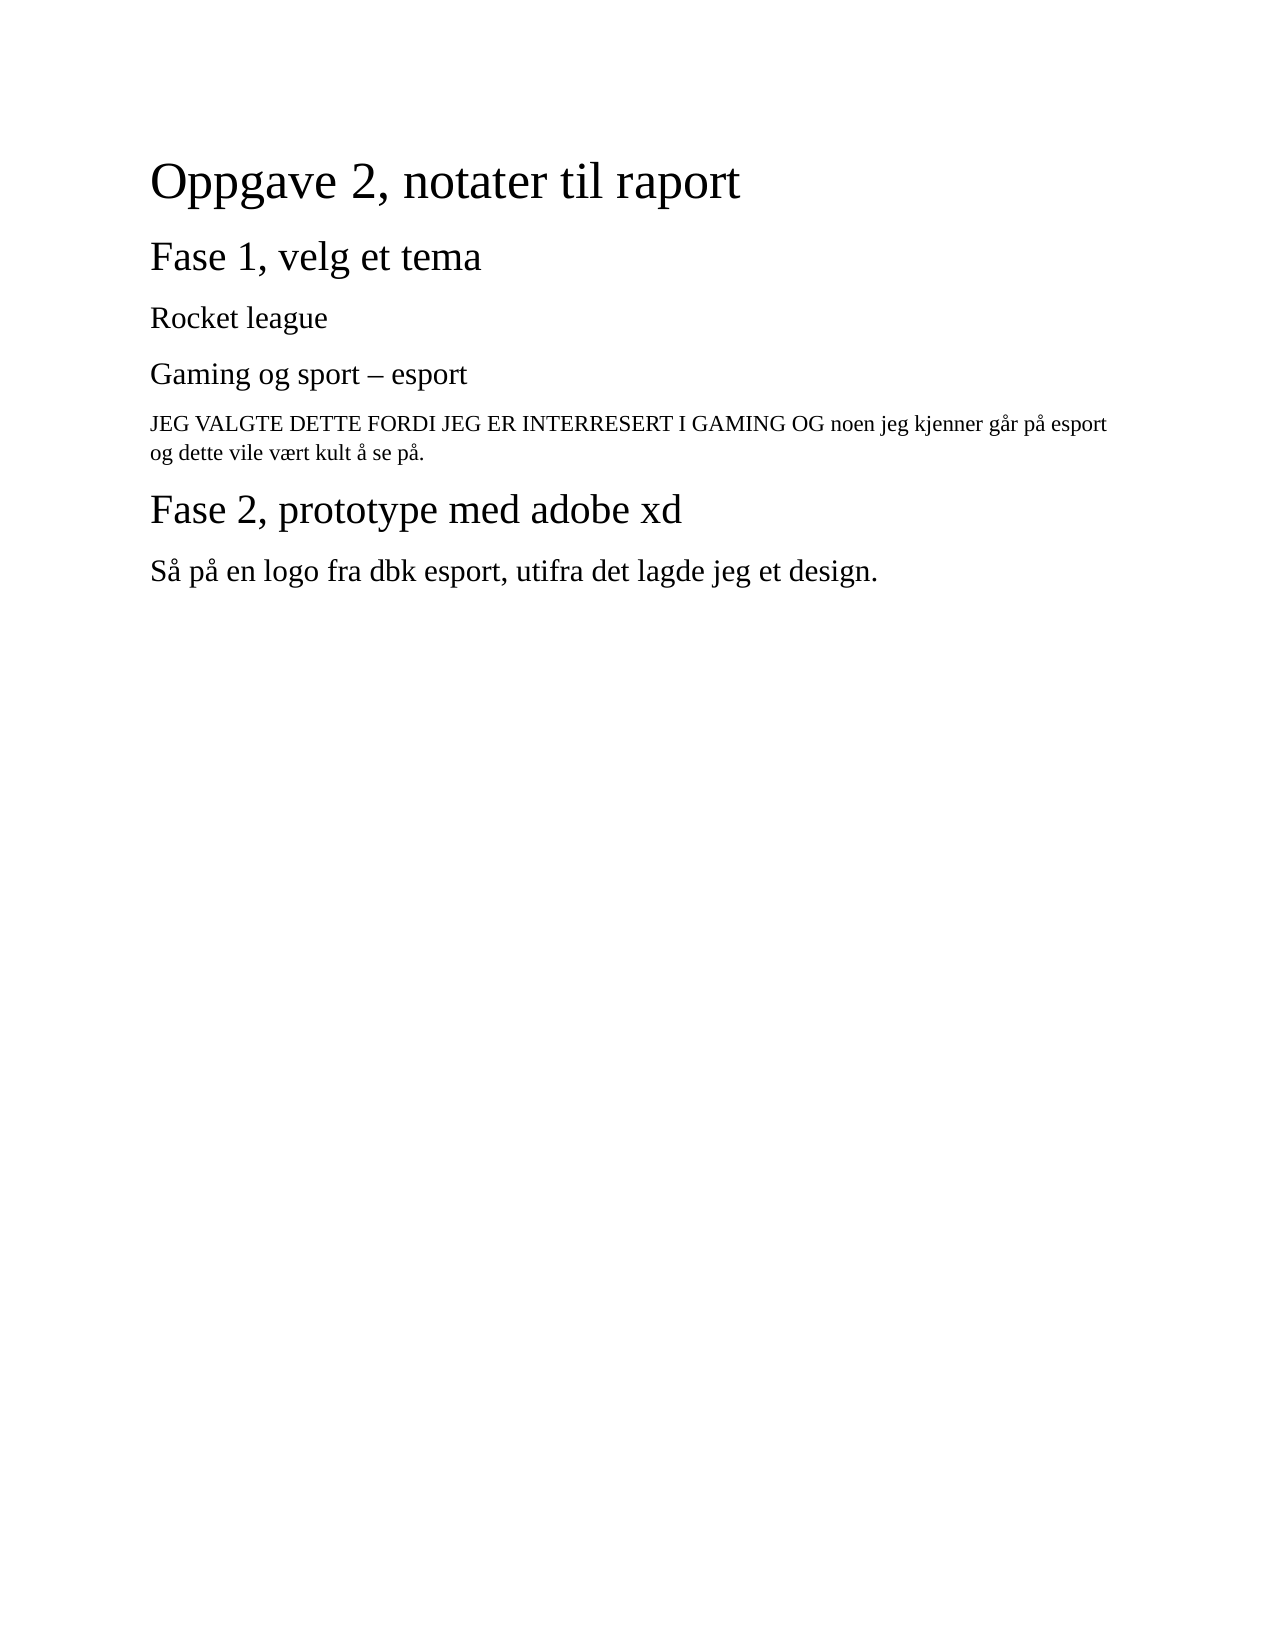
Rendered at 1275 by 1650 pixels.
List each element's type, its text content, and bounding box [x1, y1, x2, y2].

text Rocket league [150, 300, 1125, 336]
text Oppgave 2, notater til raport [150, 150, 1125, 210]
text JEG VALGTE DETTE FORDI JEG ER INTERRESERT I GAMING OG noen jeg kjenner går på esport og dette vile vært kult å se på. [150, 411, 1125, 465]
text Så på en logo fra dbk esport, utifra det lagde jeg et design. [150, 552, 1125, 588]
text Fase 1, velg et tema [150, 231, 1125, 279]
text Fase 2, prototype med adobe xd [150, 484, 1125, 532]
text Gaming og sport – esport [150, 355, 1125, 391]
